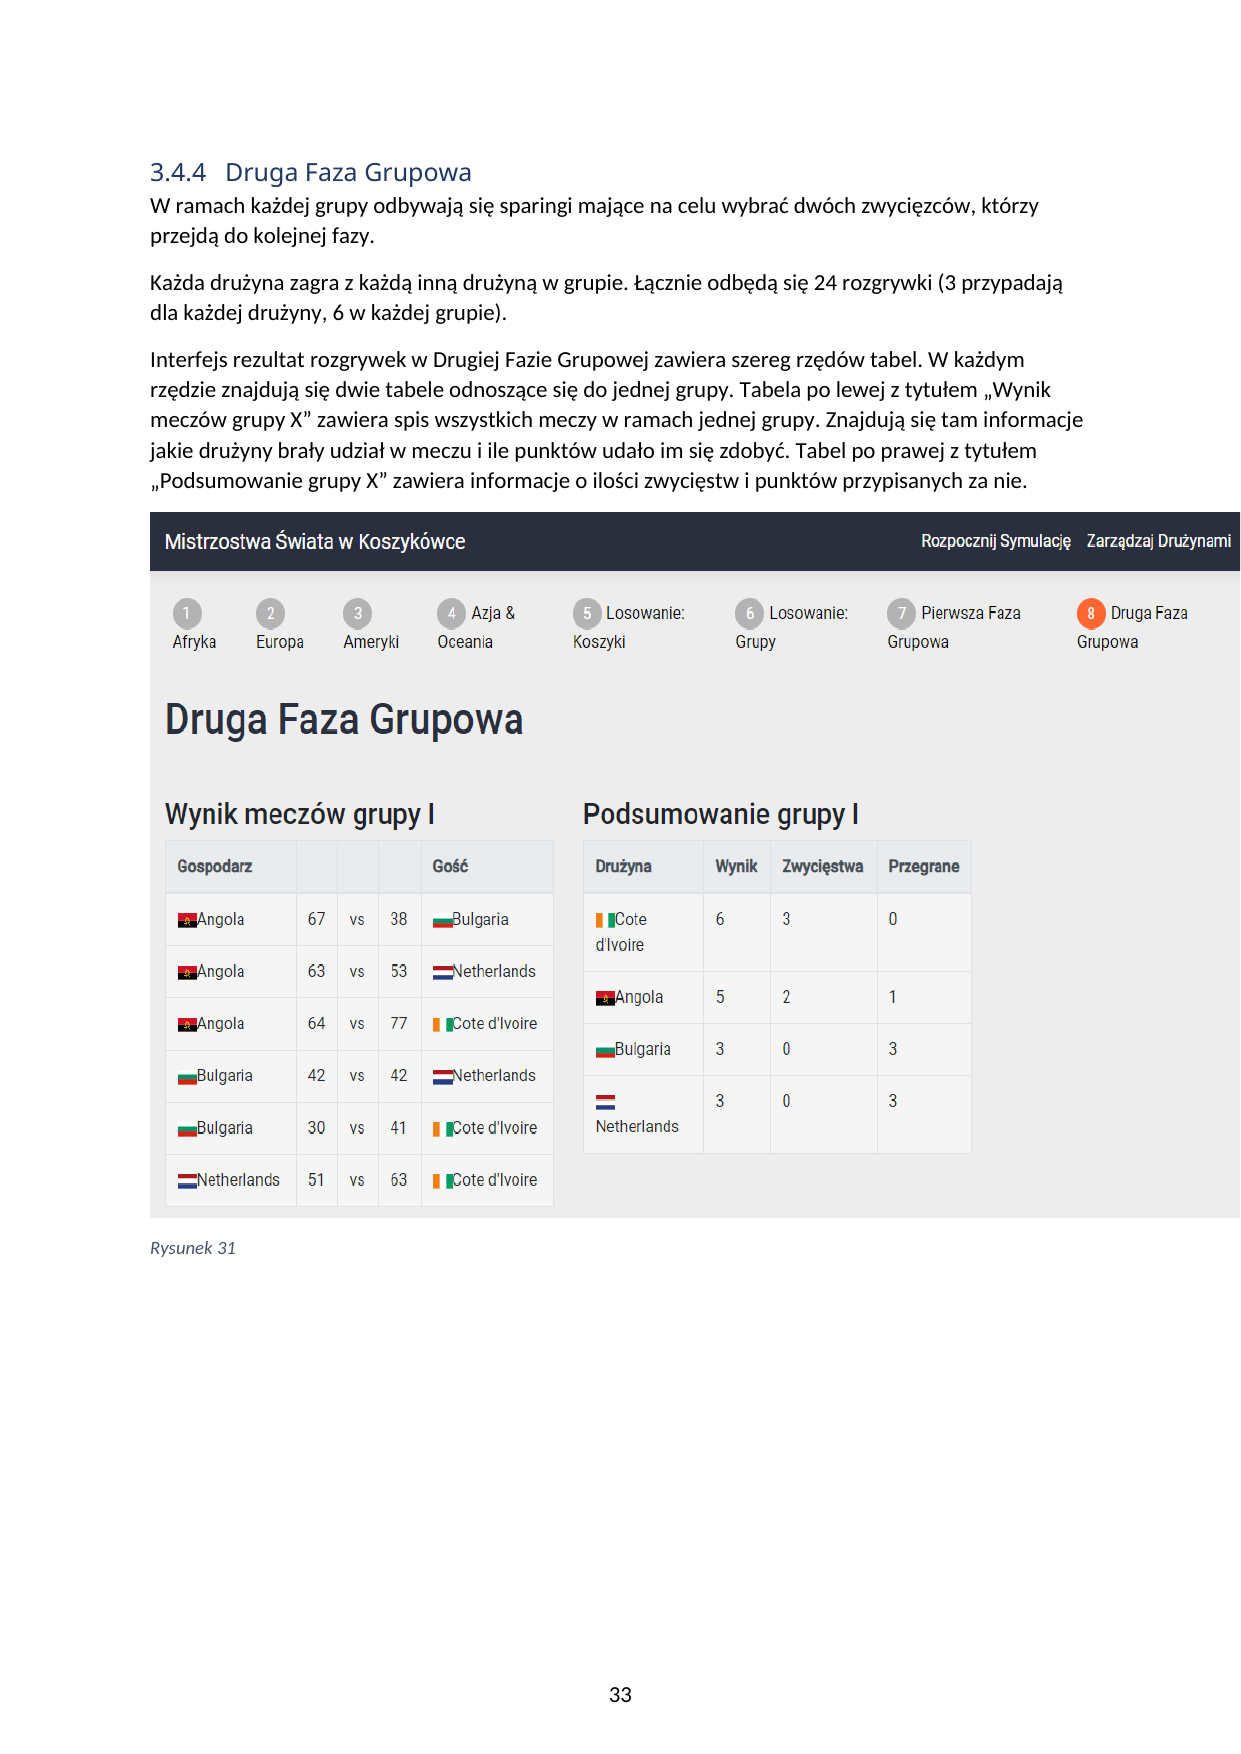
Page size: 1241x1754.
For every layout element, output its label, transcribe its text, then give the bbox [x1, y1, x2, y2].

text Interfejs rezultat rozgrywek w Drugiej Fazie Grupowej zawiera szereg rzędów tabel. W każdym rzędzie znajdują się dwie tabele odnoszące się do jednej grupy. Tabela po lewej z tytułem „Wynik meczów grupy X” zawiera spis wszystkich meczy w ramach jednej grupy. Znajdują się tam informacje jakie drużyny brały udział w meczu i ile punktów udało im się zdobyć. Tabel po prawej z tytułem „Podsumowanie grupy X” zawiera informacje o ilości zwycięstw i punktów przypisanych za nie. [150, 345, 1090, 494]
text Każda drużyna zagra z każdą inną drużyną w grupie. Łącznie odbędą się 24 rozgrywki (3 przypadają dla każdej drużyny, 6 w każdej grupie). [150, 268, 1090, 326]
text W ramach każdej grupy odbywają się sparingi mające na celu wybrać dwóch zwycięzców, którzy przejdą do kolejnej fazy. [150, 191, 1090, 249]
picture [150, 512, 1241, 1218]
subtitle Druga Faza Grupowa [150, 154, 1090, 188]
